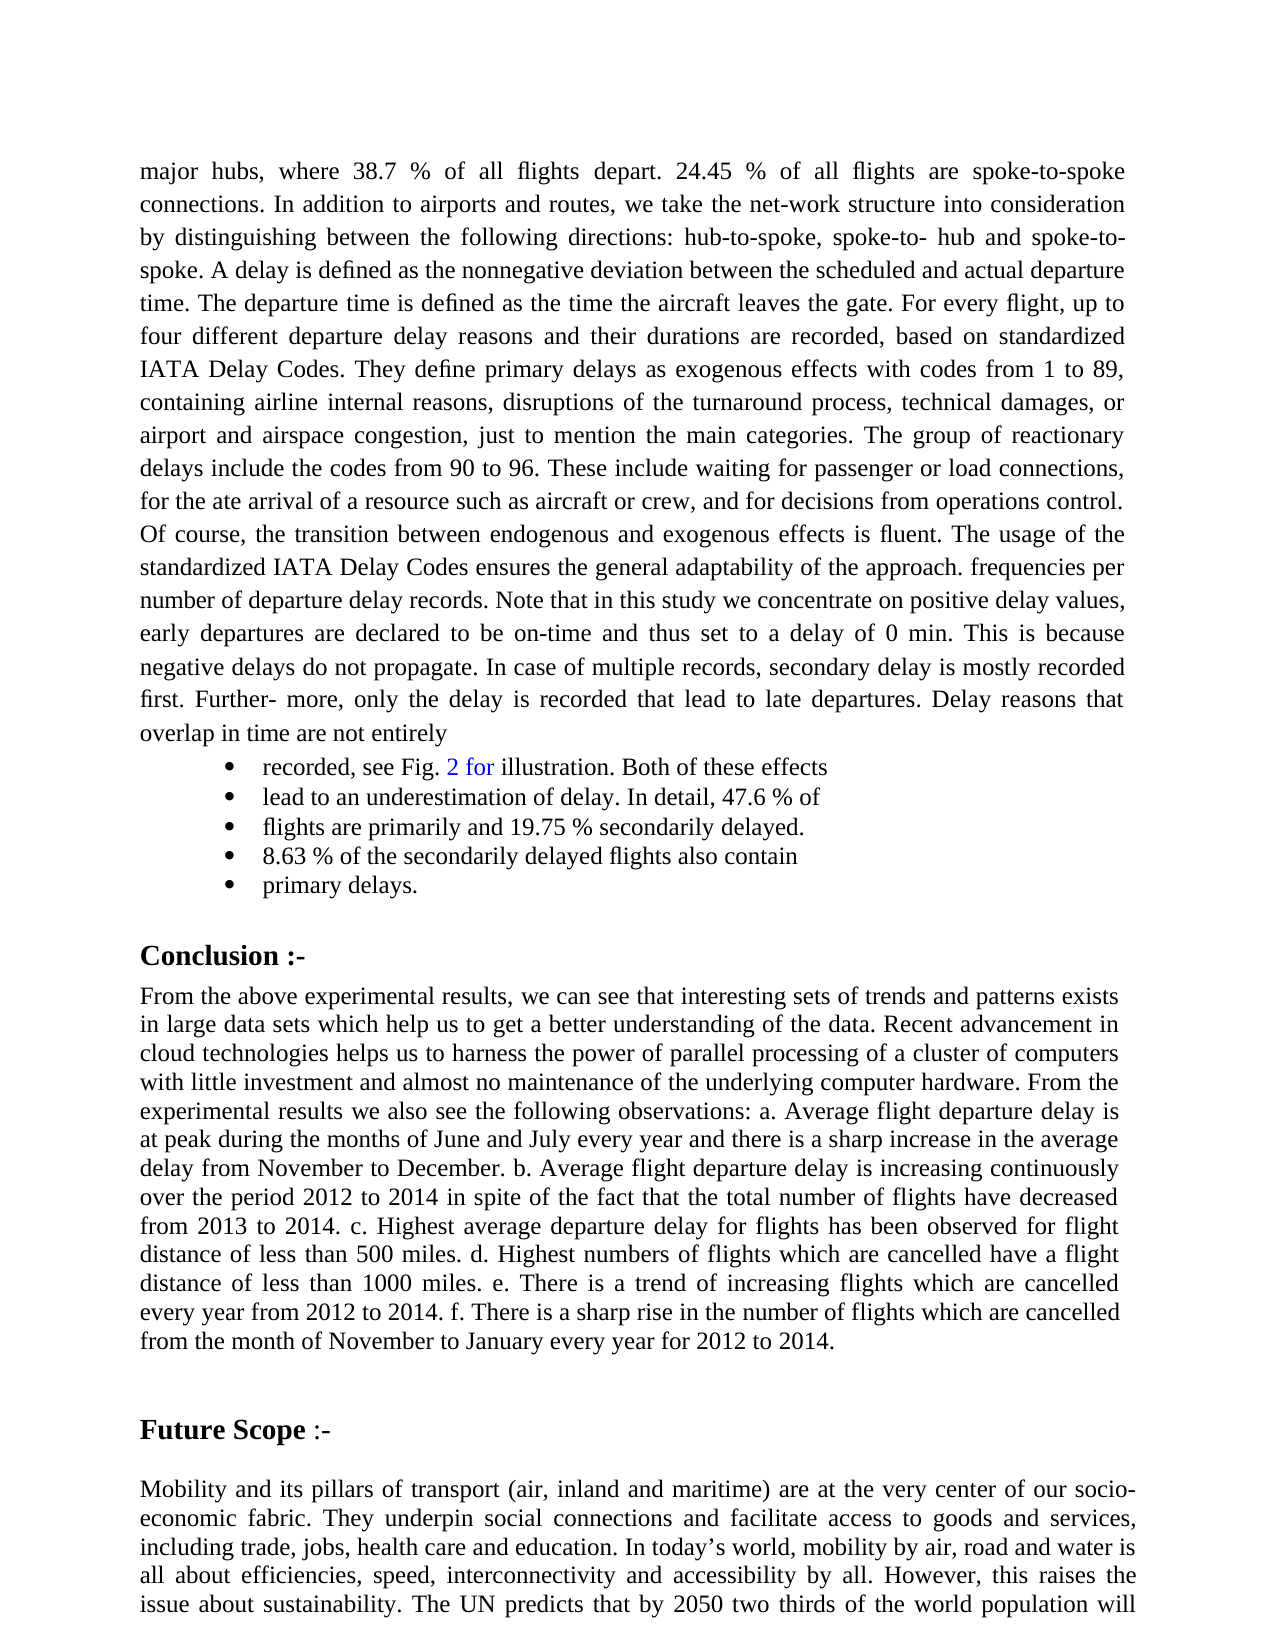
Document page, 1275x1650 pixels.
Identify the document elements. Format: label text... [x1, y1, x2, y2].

text From the above experimental results, we can see that interesting sets of trends and patterns exists in large data sets which help us to get a better understanding of the data. Recent advancement in cloud technologies helps us to harness the power of parallel processing of a cluster of computers with little investment and almost no maintenance of the underlying computer hardware. From the experimental results we also see the following observations: a. Average flight departure delay is at peak during the months of June and July every year and there is a sharp increase in the average delay from November to December. b. Average flight departure delay is increasing continuously over the period 2012 to 2014 in spite of the fact that the total number of flights have decreased from 2013 to 2014. c. Highest average departure delay for flights has been observed for flight distance of less than 500 miles. d. Highest numbers of flights which are cancelled have a flight distance of less than 1000 miles. e. There is a trend of increasing flights which are cancelled every year from 2012 to 2014. f. There is a sharp rise in the number of flights which are cancelled from the month of November to January every year for 2012 to 2014. [139, 981, 1120, 1354]
list primary delays. [225, 870, 1137, 900]
list 8.63 % of the secondarily delayed ﬂights also contain [225, 841, 1137, 870]
text Future Scope :- [139, 1412, 1123, 1446]
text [139, 156, 1126, 746]
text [139, 1474, 1137, 1618]
list lead to an underestimation of delay. In detail, 47.6 % of [225, 782, 1137, 812]
list recorded, see Fig. 2 for illustration. Both of these effects [225, 751, 1137, 782]
list ﬂights are primarily and 19.75 % secondarily delayed. [225, 812, 1137, 841]
text Conclusion :- [139, 938, 1120, 971]
